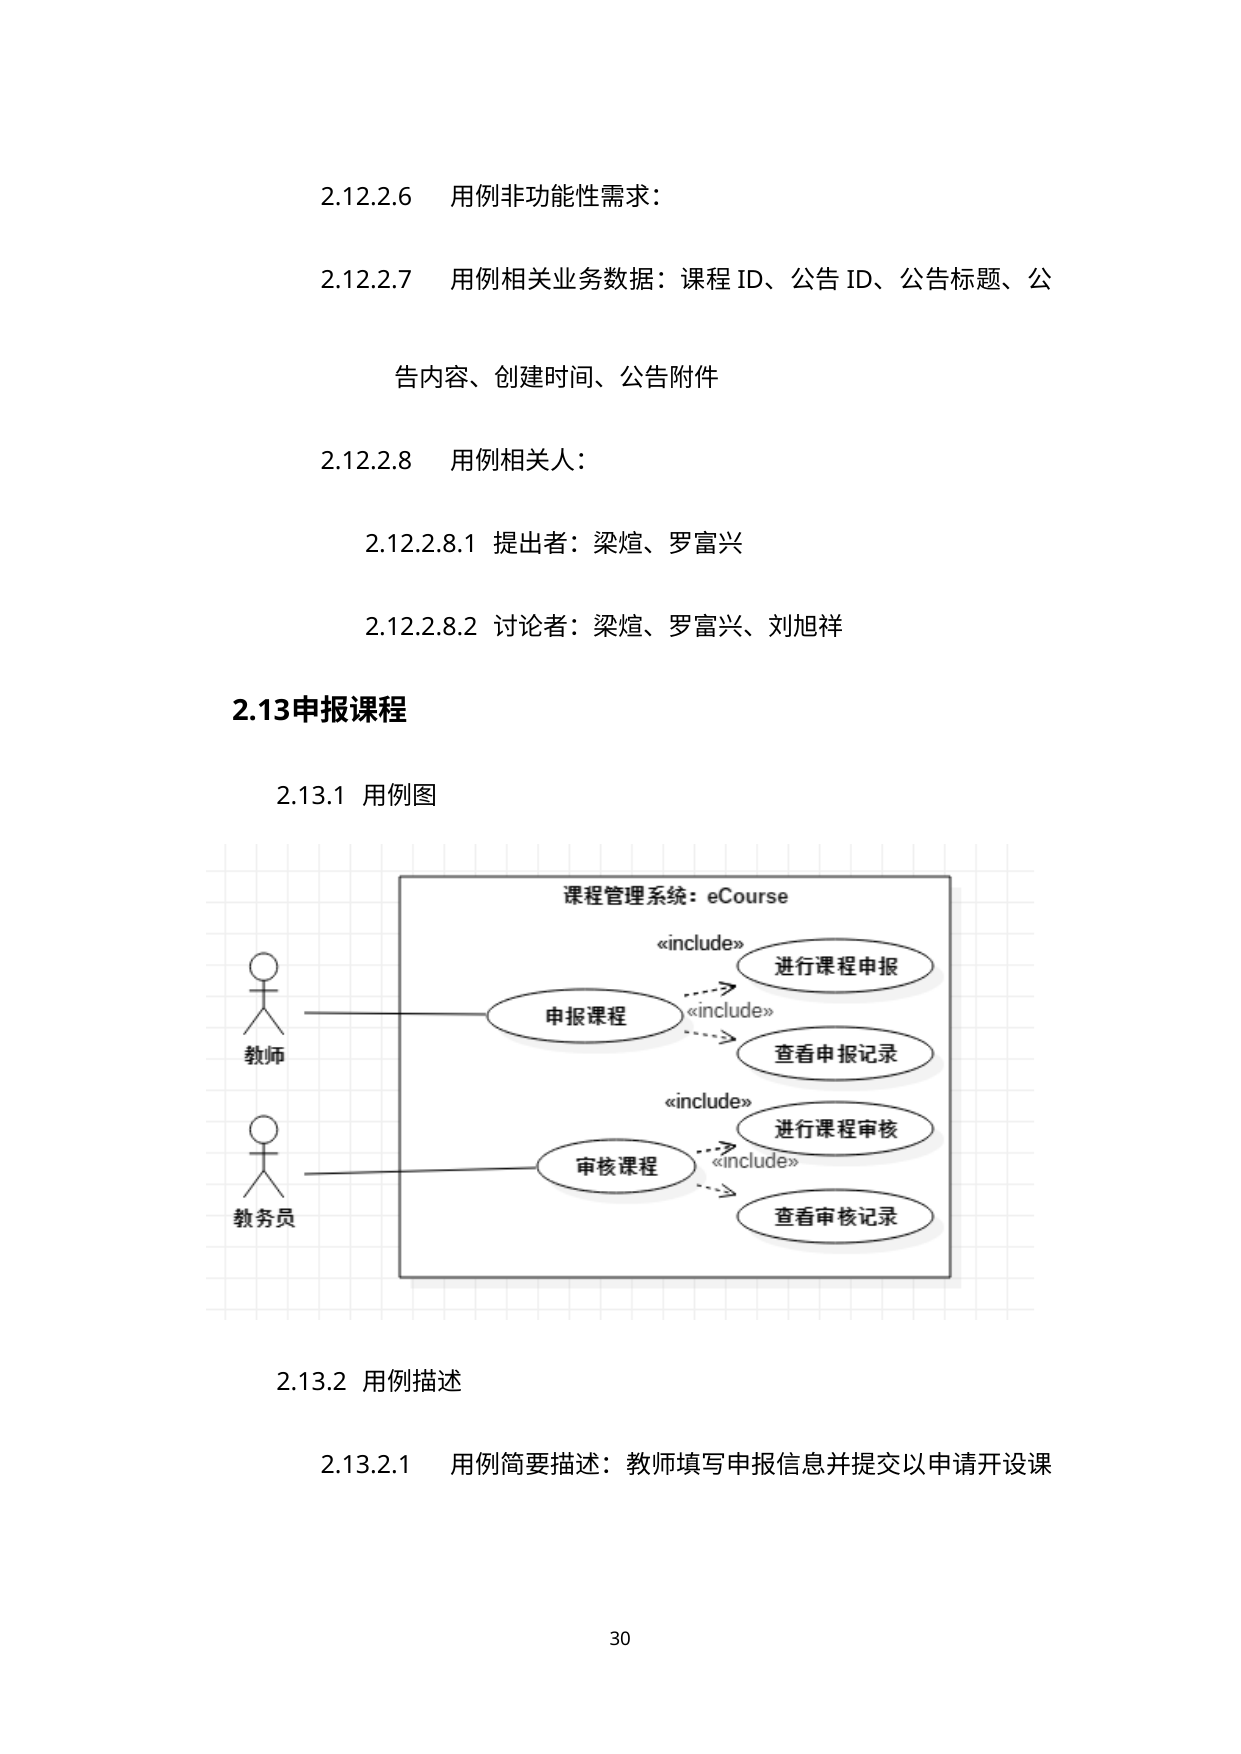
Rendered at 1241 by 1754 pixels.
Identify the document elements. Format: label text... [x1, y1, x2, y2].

picture [206, 844, 1035, 1320]
list 用例非功能性需求： [320, 162, 1053, 227]
list 用例图 [276, 761, 1053, 826]
list 提出者：梁煊、罗富兴 [365, 509, 1053, 574]
list 讨论者：梁煊、罗富兴、刘旭祥 [365, 592, 1053, 657]
list 用例描述 [276, 1347, 1053, 1412]
list 用例相关人： [320, 426, 1053, 491]
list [320, 1430, 1053, 1495]
list 用例相关业务数据：课程ID、公告ID、公告标题、公告内容、创建时间、公告附件 [320, 245, 1053, 408]
list 申报课程 [232, 675, 1053, 740]
